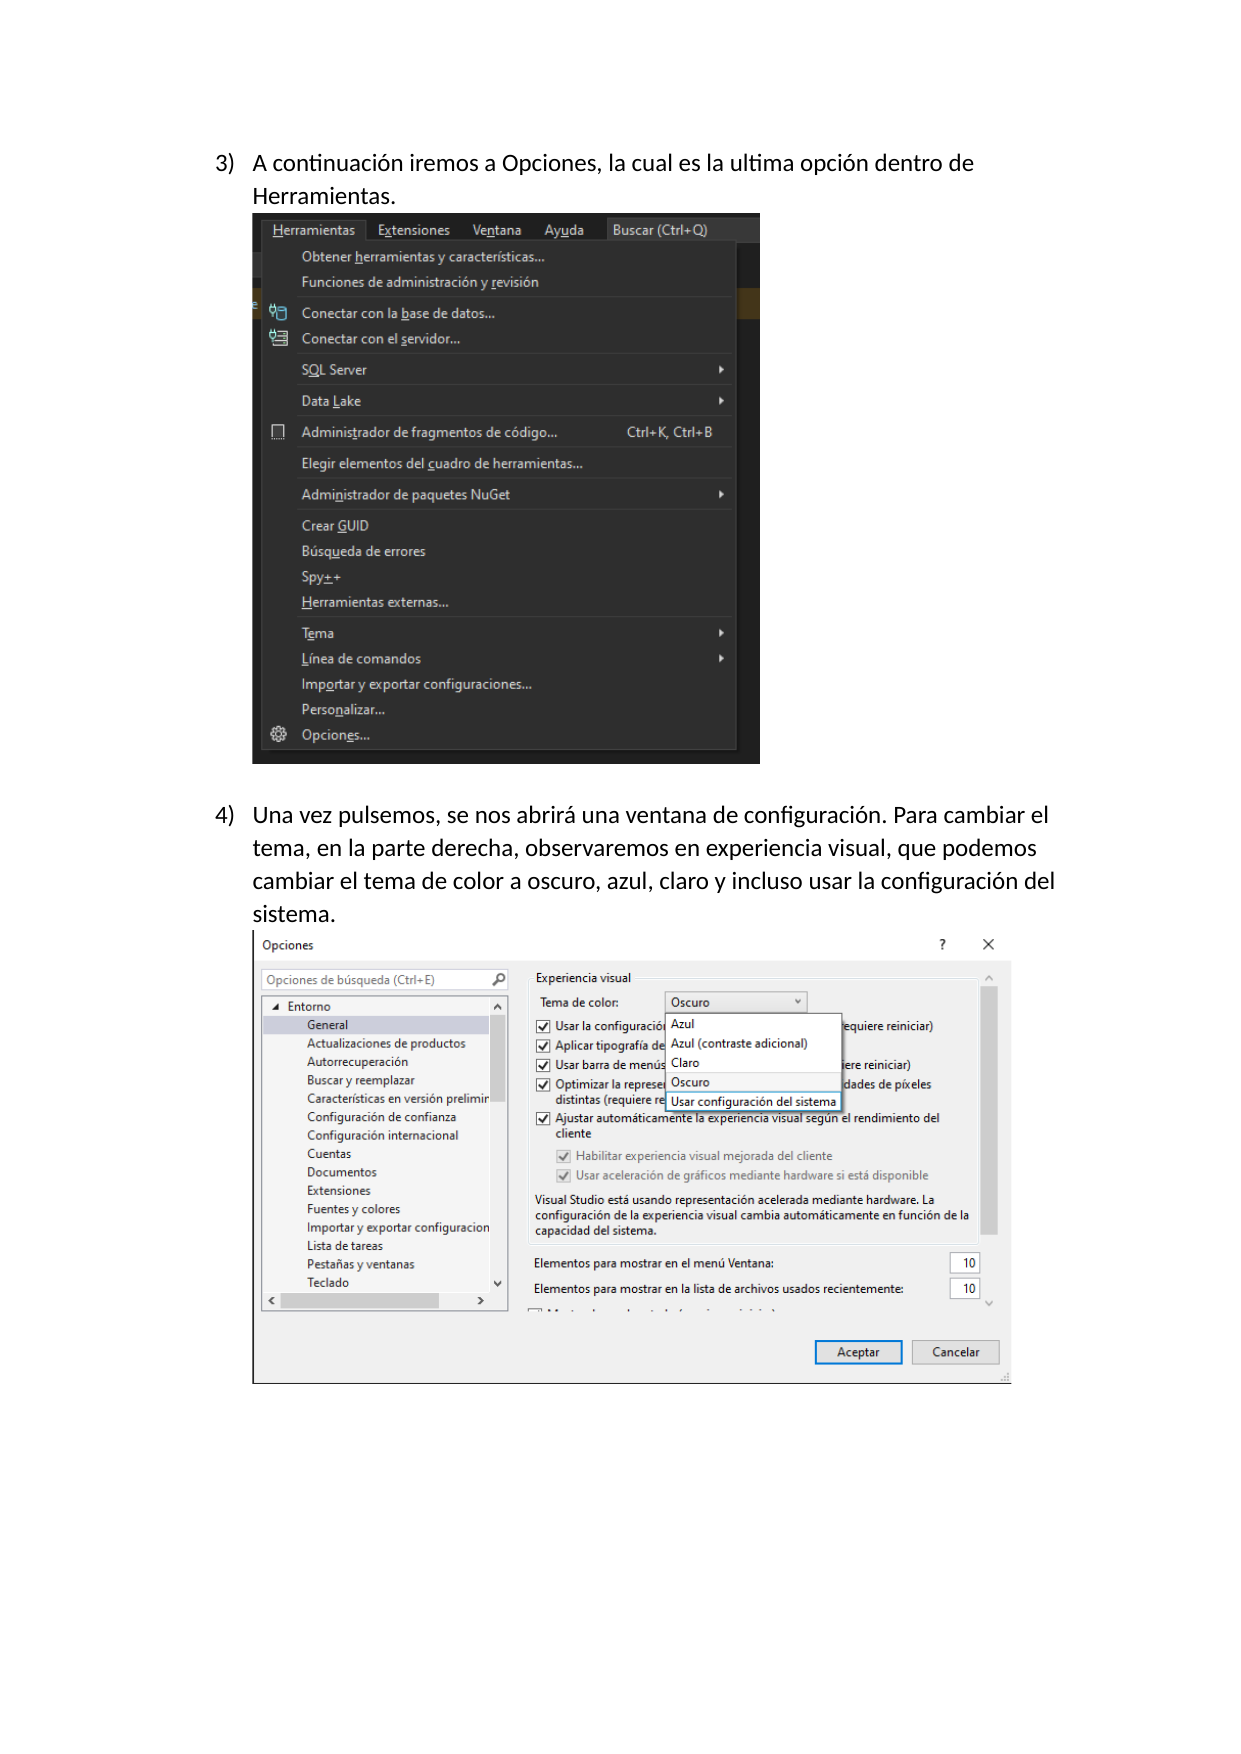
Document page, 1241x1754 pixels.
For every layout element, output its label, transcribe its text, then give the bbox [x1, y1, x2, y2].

list A continuación iremos a Opciones, la cual es la ultima opción dentro de Herramientas. [215, 148, 1063, 211]
picture [252, 213, 760, 764]
picture [252, 930, 1012, 1384]
list Una vez pulsemos, se nos abrirá una ventana de configuración. Para cambiar el tema, en la parte derecha, observaremos en experiencia visual, que podemos cambiar el tema de color a oscuro, azul, claro y incluso usar la configuración del sistema. [215, 799, 1063, 928]
